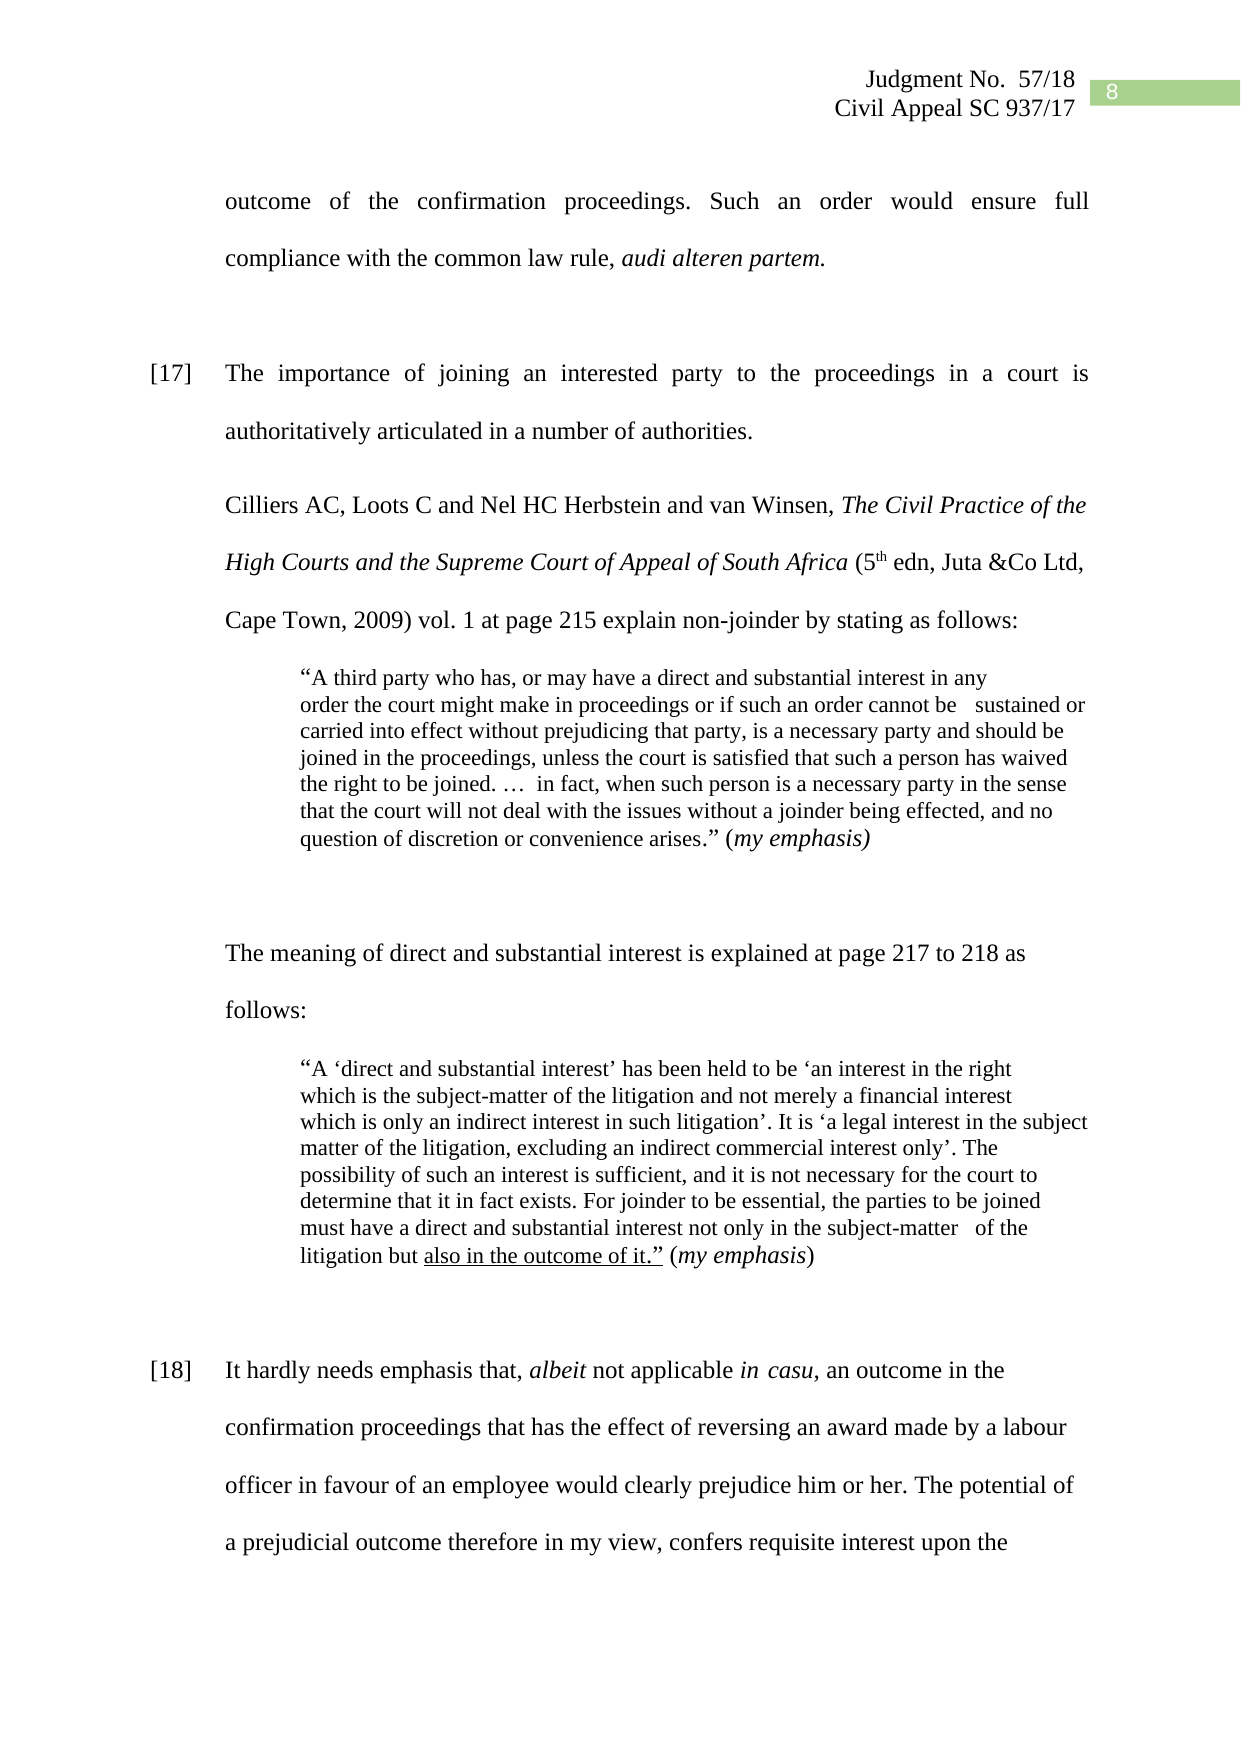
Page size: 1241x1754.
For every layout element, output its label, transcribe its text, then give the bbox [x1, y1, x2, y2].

text Cilliers AC, Loots C and Nel HC Herbstein and van Winsen, The Civil Practice of the High Courts and the Supreme Court of Appeal of South Africa (5th edn, Juta &Co Ltd, Cape Town, 2009) vol. 1 at page 215 explain non-joinder by stating as follows: [225, 490, 1090, 634]
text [150, 1355, 1090, 1556]
text [17] The importance of joining an interested party to the proceedings in a court is authoritatively articulated in a number of authorities. [150, 358, 1090, 444]
text “A ‘direct and substantial interest’ has been held to be ‘an interest in the right which is the subject-matter of the litigation and not merely a financial interest which is only an indirect interest in such litigation’. It is ‘a legal interest in the subject matter of the litigation, excluding an indirect commercial interest only’. The possibility of such an interest is sufficient, and it is not necessary for the court to determine that it in fact exists. For joinder to be essential, the parties to be joined must have a direct and substantial interest not only in the subject-matter of the litigation but also in the outcome of it.” (my emphasis) [225, 1053, 1090, 1269]
text The meaning of direct and substantial interest is explained at page 217 to 218 as follows: [225, 938, 1090, 1024]
text “A third party who has, or may have a direct and substantial interest in any order the court might make in proceedings or if such an order cannot be sustained or carried into effect without prejudicing that party, is a necessary party and should be joined in the proceedings, unless the court is satisfied that such a person has waived the right to be joined. … in fact, when such person is a necessary party in the sense that the court will not deal with the issues without a joinder being effected, and no question of discretion or convenience arises.” (my emphasis) [225, 662, 1090, 852]
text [150, 186, 1090, 272]
